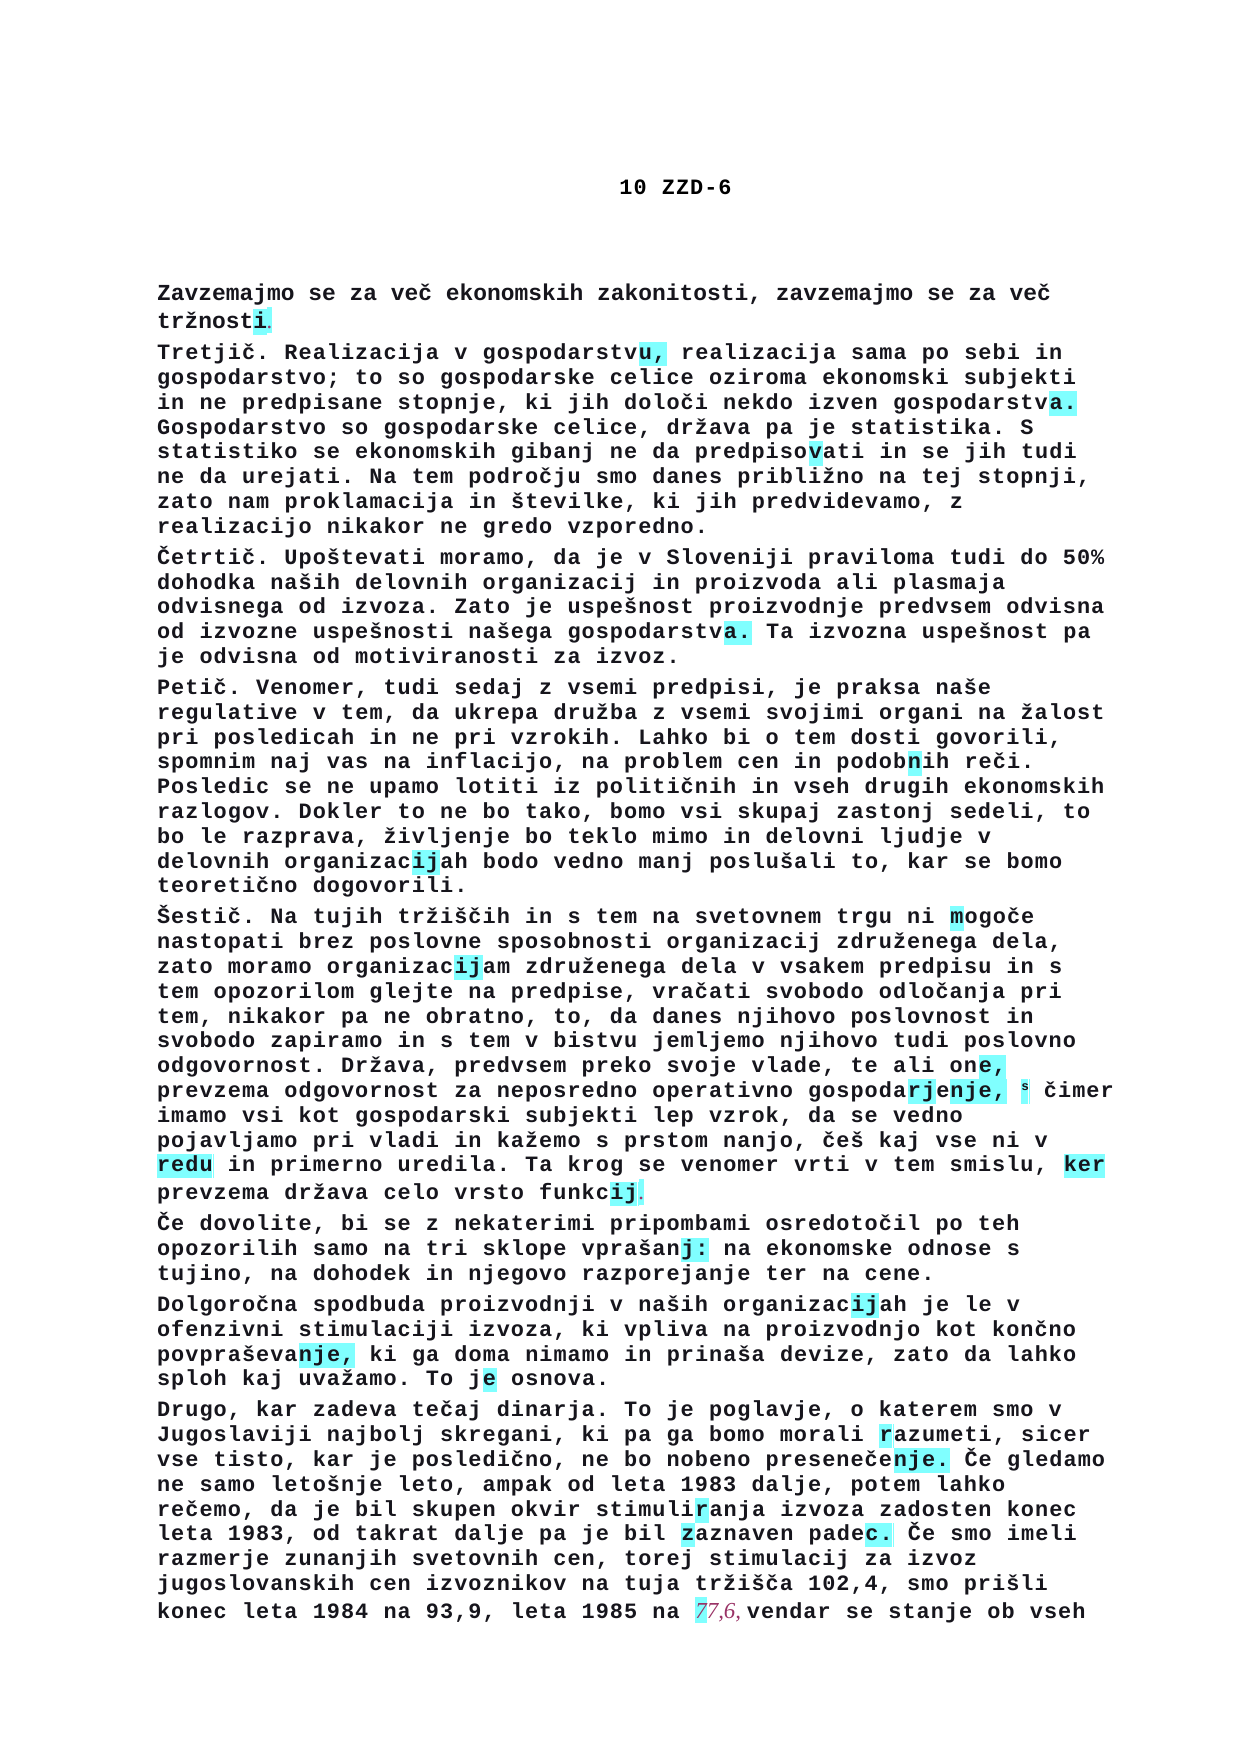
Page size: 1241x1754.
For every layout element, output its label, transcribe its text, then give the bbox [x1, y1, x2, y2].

text Če dovolite, bi se z nekaterimi pripombami osredotočil po teh opozorilih samo na tri sklope vprašanj: na ekonomske odnose s tujino, na dohodek in njegovo razporejanje ter na cene. [157, 1213, 1116, 1287]
text Tretjič. Realizacija v gospodarstvu, realizacija sama po sebi in gospodarstvo; to so gospodarske celice oziroma ekonomski subjekti in ne predpisane stopnje, ki jih določi nekdo izven gospodarstva. Gospodarstvo so gospodarske celice, država pa je statistika. S statistiko se ekonomskih gibanj ne da predpisovati in se jih tudi ne da urejati. Na tem področju smo danes približno na tej stopnji, zato nam proklamacija in številke, ki jih predvidevamo, z realizacijo nikakor ne gredo vzporedno. [157, 342, 1116, 540]
text Petič. Venomer, tudi sedaj z vsemi predpisi, je praksa naše regulative v tem, da ukrepa družba z vsemi svojimi organi na žalost pri posledicah in ne pri vzrokih. Lahko bi o tem dosti govorili, spomnim naj vas na inflacijo, na problem cen in podobnih reči. Posledic se ne upamo lotiti iz političnih in vseh drugih ekonomskih razlogov. Dokler to ne bo tako, bomo vsi skupaj zastonj sedeli, to bo le razprava, življenje bo teklo mimo in delovni ljudje v delovnih organizacijah bodo vedno manj poslušali to, kar se bomo teoretično dogovorili. [157, 676, 1116, 899]
text Dolgoročna spodbuda proizvodnji v naših organizacijah je le v ofenzivni stimulaciji izvoza, ki vpliva na proizvodnjo kot končno povpraševanje, ki ga doma nimamo in prinaša devize, zato da lahko sploh kaj uvažamo. To je osnova. [157, 1293, 1116, 1392]
text Šestič. Na tujih tržiščih in s tem na svetovnem trgu ni mogoče nastopati brez poslovne sposobnosti organizacij združenega dela, zato moramo organizacijam združenega dela v vsakem predpisu in s tem opozorilom glejte na predpise, vračati svobodo odločanja pri tem, nikakor pa ne obratno, to, da danes njihovo poslovnost in svobodo zapiramo in s tem v bistvu jemljemo njihovo tudi poslovno odgovornost. Država, predvsem preko svoje vlade, te ali one, prevzema odgovornost za neposredno operativno gospodarjenje, s čimer imamo vsi kot gospodarski subjekti lep vzrok, da se vedno pojavljamo pri vladi in kažemo s prstom nanjo, češ kaj vse ni v redu in primerno uredila. Ta krog se venomer vrti v tem smislu, ker prevzema država celo vrsto funkcij. [157, 906, 1116, 1206]
text Četrtič. Upoštevati moramo, da je v Sloveniji praviloma tudi do 50% dohodka naših delovnih organizacij in proizvoda ali plasmaja odvisnega od izvoza. Zato je uspešnost proizvodnje predvsem odvisna od izvozne uspešnosti našega gospodarstva. Ta izvozna uspešnost pa je odvisna od motiviranosti za izvoz. [157, 546, 1116, 670]
text Zavzemajmo se za več ekonomskih zakonitosti, zavzemajmo se za več tržnosti. [157, 281, 1116, 335]
